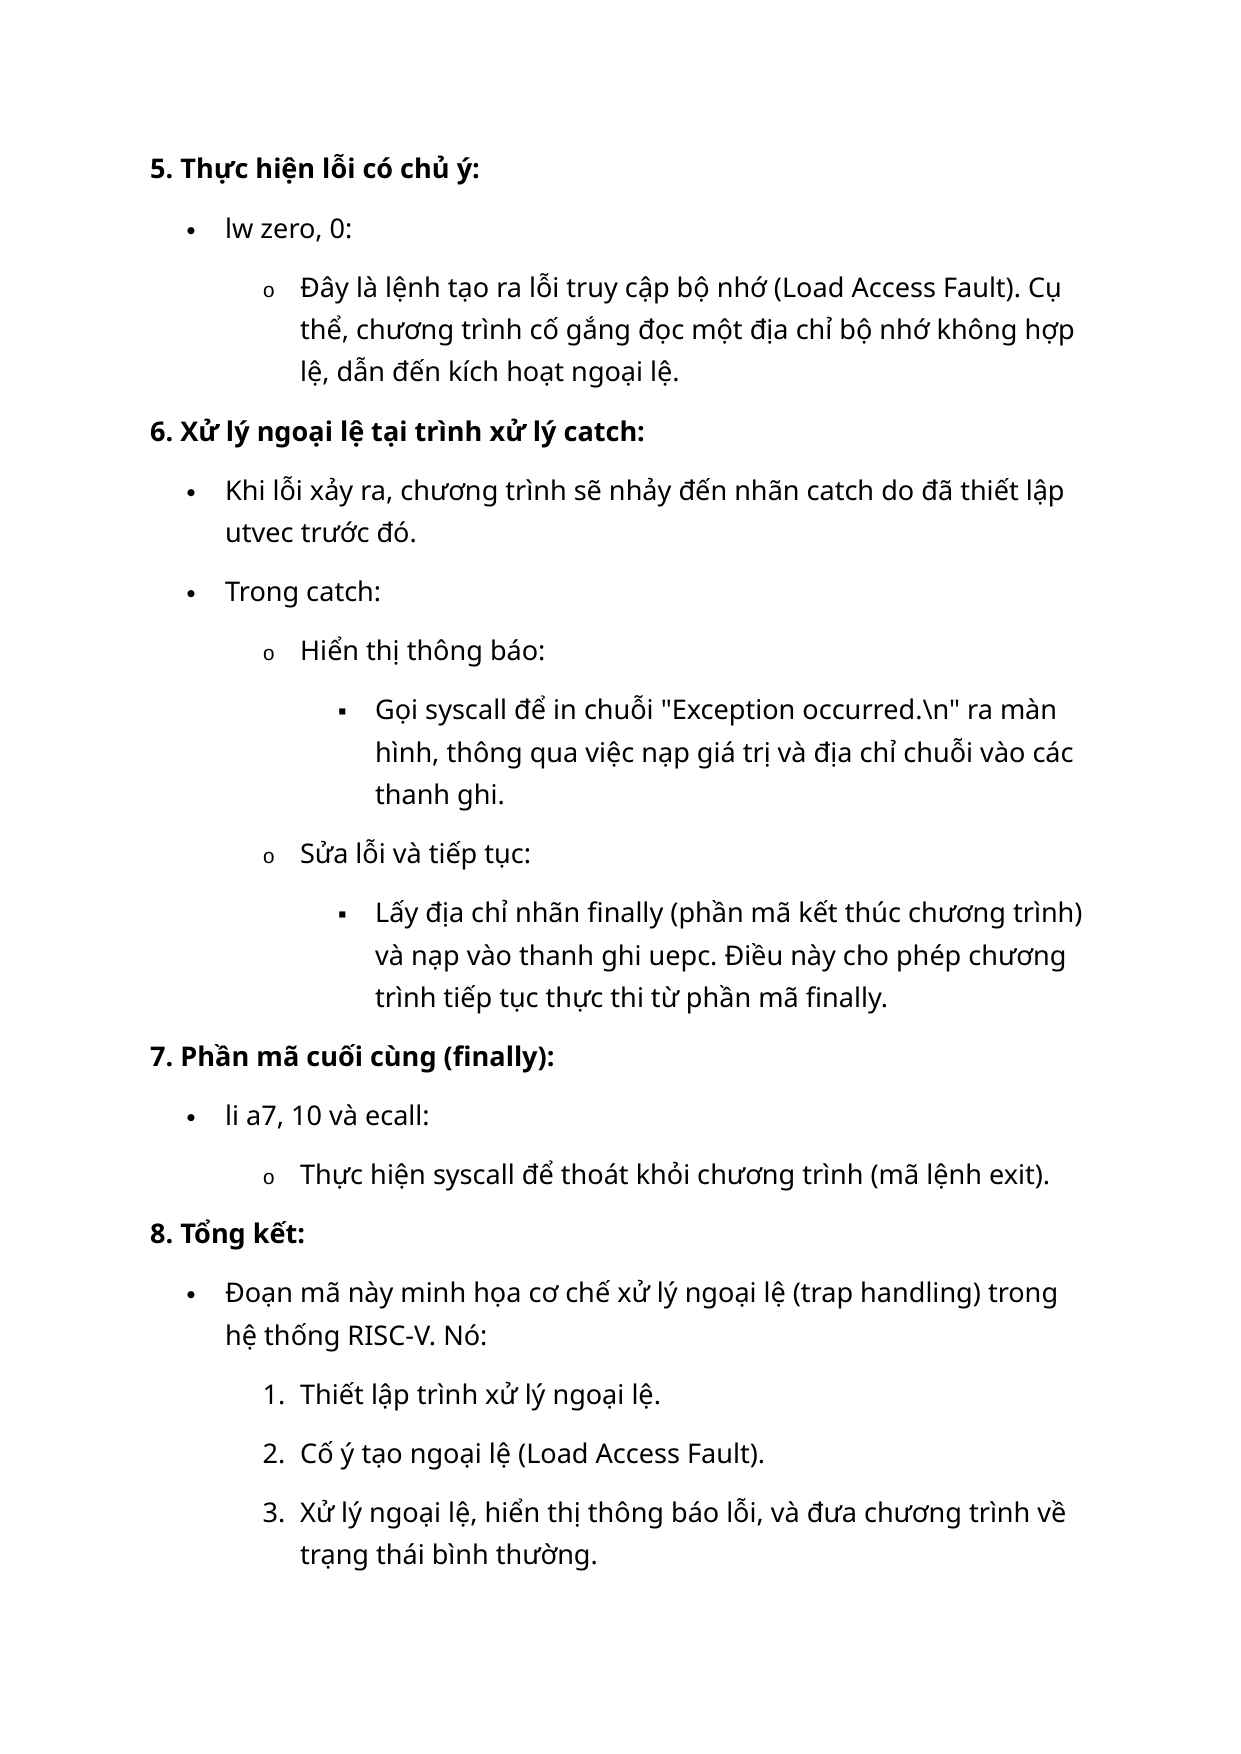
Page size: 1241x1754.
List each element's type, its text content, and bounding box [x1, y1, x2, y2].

list Đoạn mã này minh họa cơ chế xử lý ngoại lệ (trap handling) trong hệ thống RISC-V. Nó: [187, 1274, 1090, 1353]
list li a7, 10 và ecall: [187, 1096, 1090, 1133]
list Sửa lỗi và tiếp tục: [262, 834, 1090, 871]
list lw zero, 0: [187, 209, 1090, 246]
list Xử lý ngoại lệ, hiển thị thông báo lỗi, và đưa chương trình về trạng thái bình thường. [262, 1493, 1090, 1572]
list Gọi syscall để in chuỗi "Exception occurred.\n" ra màn hình, thông qua việc nạp giá trị và địa chỉ chuỗi vào các thanh ghi. [337, 691, 1090, 812]
list Đây là lệnh tạo ra lỗi truy cập bộ nhớ (Load Access Fault). Cụ thể, chương trình cố gắng đọc một địa chỉ bộ nhớ không hợp lệ, dẫn đến kích hoạt ngoại lệ. [262, 268, 1090, 390]
list Trong catch: [187, 572, 1090, 609]
list Lấy địa chỉ nhãn finally (phần mã kết thúc chương trình) và nạp vào thanh ghi uepc. Điều này cho phép chương trình tiếp tục thực thi từ phần mã finally. [337, 893, 1090, 1015]
list Hiển thị thông báo: [262, 632, 1090, 668]
list Thiết lập trình xử lý ngoại lệ. [262, 1375, 1090, 1412]
text 7. Phần mã cuối cùng (finally): [150, 1037, 1090, 1074]
list Khi lỗi xảy ra, chương trình sẽ nhảy đến nhãn catch do đã thiết lập utvec trước đó. [187, 471, 1090, 550]
text 5. Thực hiện lỗi có chủ ý: [150, 150, 1090, 187]
text 8. Tổng kết: [150, 1214, 1090, 1251]
text 6. Xử lý ngoại lệ tại trình xử lý catch: [150, 412, 1090, 449]
list Thực hiện syscall để thoát khỏi chương trình (mã lệnh exit). [262, 1156, 1090, 1192]
list Cố ý tạo ngoại lệ (Load Access Fault). [262, 1434, 1090, 1471]
